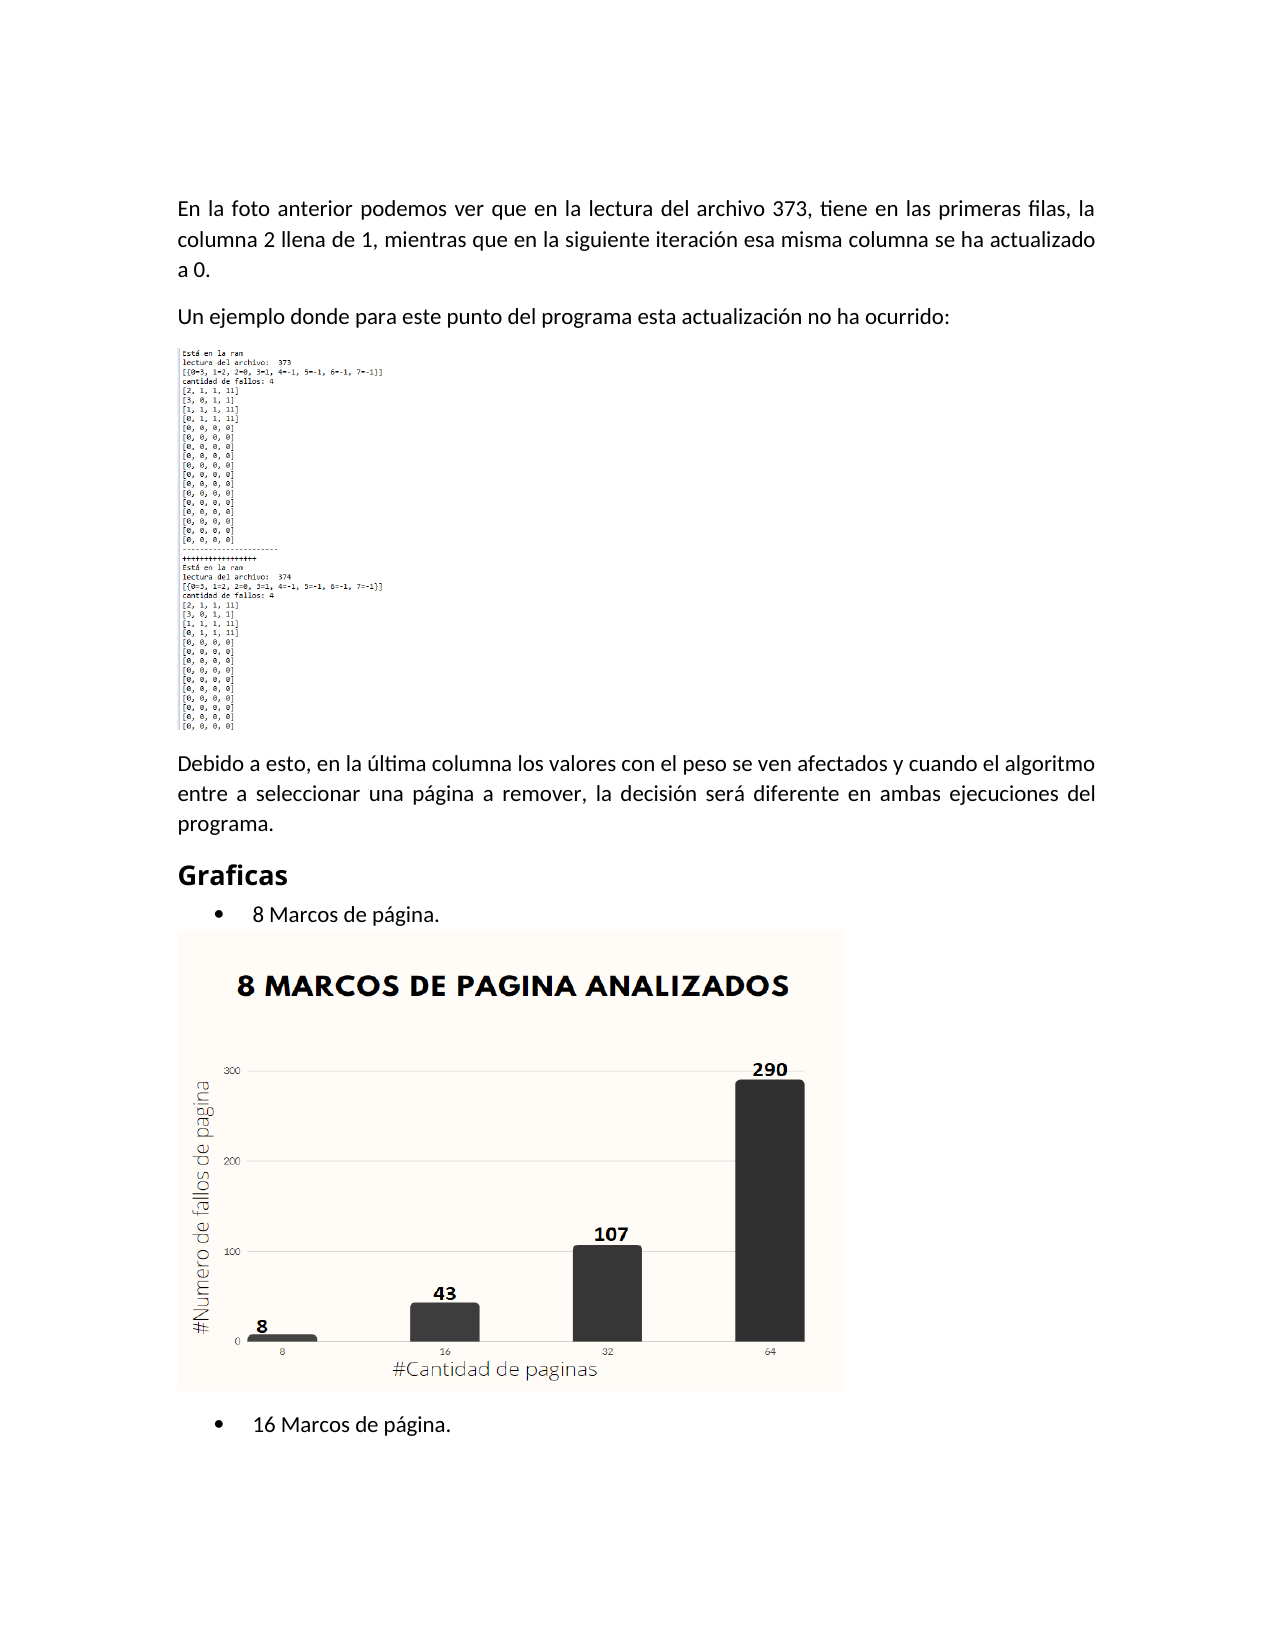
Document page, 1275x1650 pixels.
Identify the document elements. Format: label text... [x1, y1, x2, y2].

picture [177, 348, 429, 730]
text En la foto anterior podemos ver que en la lectura del archivo 373, tiene en las primeras filas, la columna 2 llena de 1, mientras que en la siguiente iteración esa misma columna se ha actualizado a 0. [177, 194, 1098, 283]
subtitle 8 Marcos de página. [215, 900, 1098, 928]
picture [177, 930, 845, 1391]
text Un ejemplo donde para este punto del programa esta actualización no ha ocurrido: [177, 302, 1098, 330]
text Debido a esto, en la última columna los valores con el peso se ven afectados y cuando el algoritmo entre a seleccionar una página a remover, la decisión será diferente en ambas ejecuciones del programa. [177, 749, 1098, 837]
subtitle Graficas [177, 856, 1098, 893]
list 16 Marcos de página. [215, 1410, 1098, 1438]
